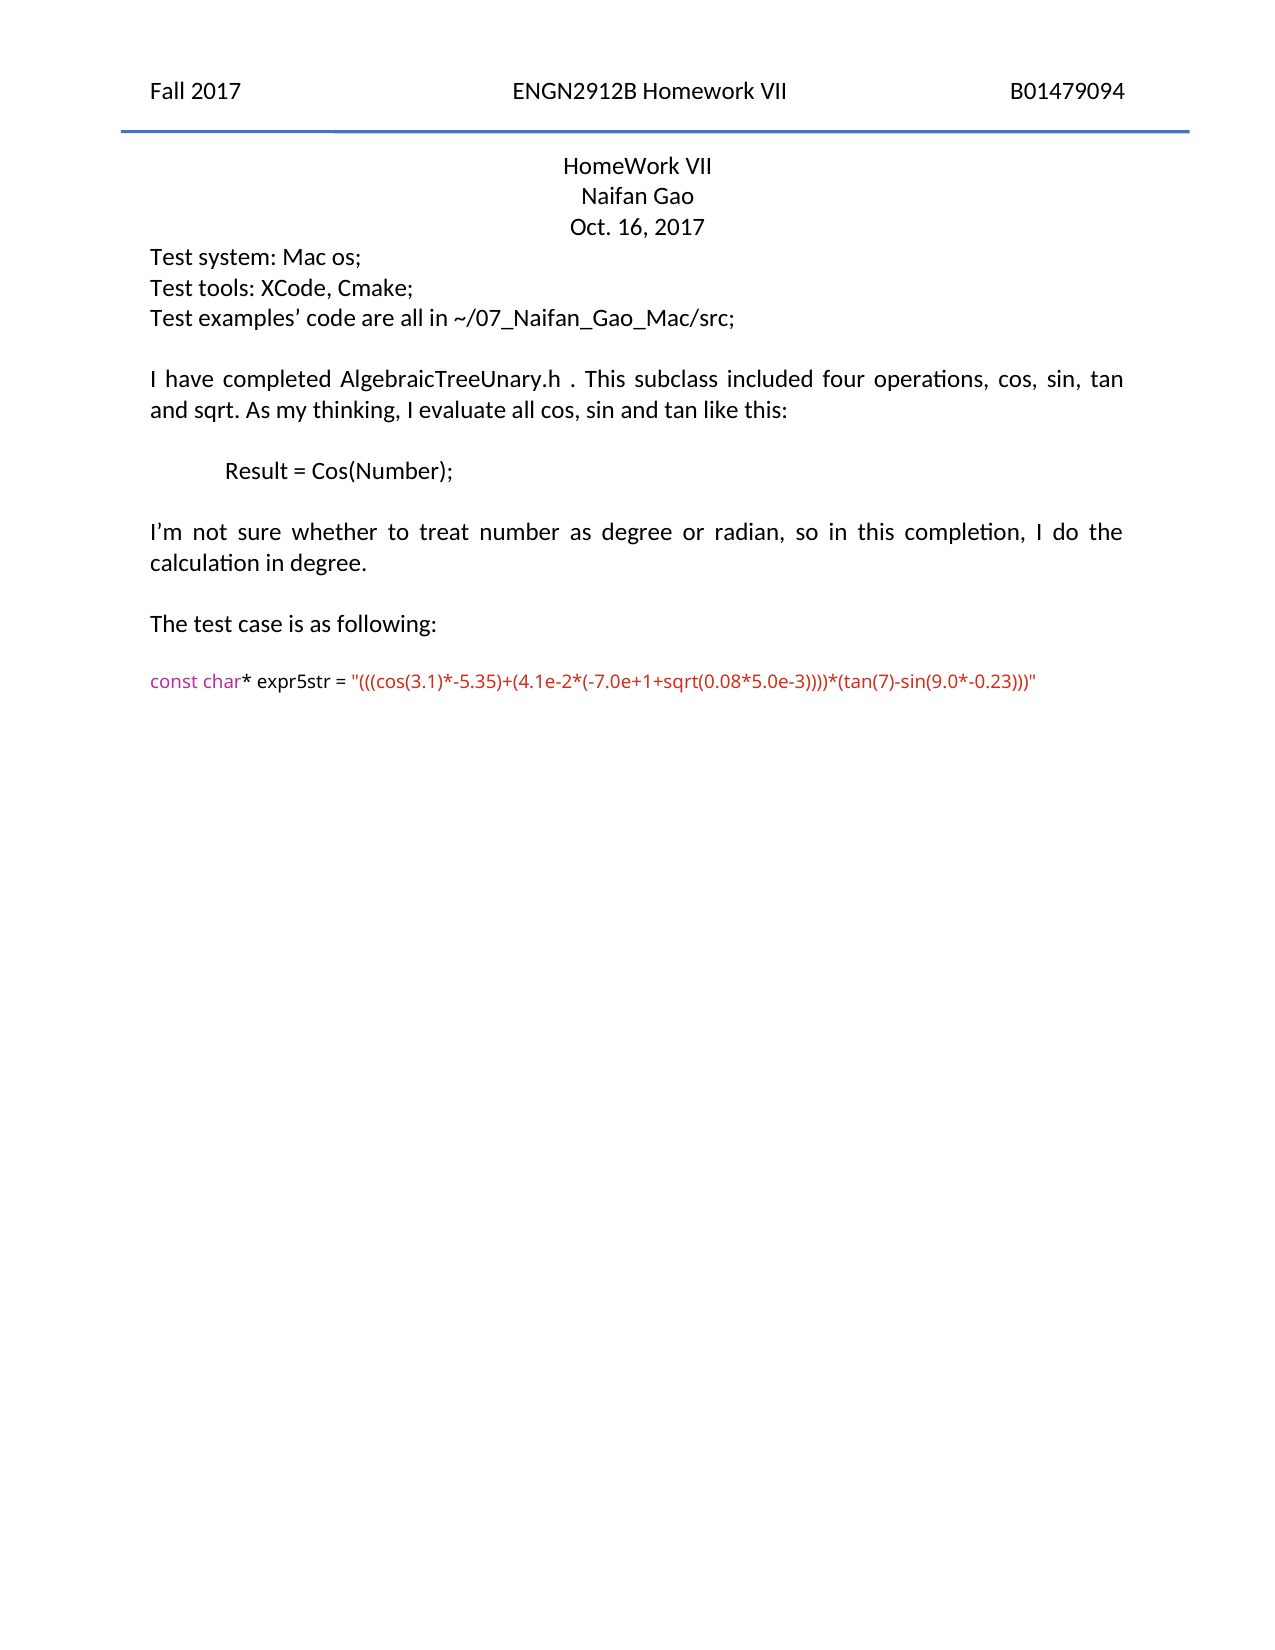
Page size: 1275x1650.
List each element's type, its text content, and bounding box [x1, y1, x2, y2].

text The test case is as following: [150, 608, 1125, 638]
text I’m not sure whether to treat number as degree or radian, so in this completion, I do the calculation in degree. [150, 516, 1125, 577]
text Test examples’ code are all in ~/07_Naifan_Gao_Mac/src; [150, 303, 1125, 333]
text Test tools: XCode, Cmake; [150, 272, 1125, 303]
text Result = Cos(Number); [150, 455, 1125, 486]
text const char* expr5str = "(((cos(3.1)*-5.35)+(4.1e-2*(-7.0e+1+sqrt(0.08*5.0e-3))))*(tan(7)-sin(9.0*-0.23)))" [150, 669, 1125, 694]
text Naifan Gao [150, 181, 1125, 211]
text HomeWork VII [150, 150, 1125, 181]
text I have completed AlgebraicTreeUnary.h . This subclass included four operations, cos, sin, tan and sqrt. As my thinking, I evaluate all cos, sin and tan like this: [150, 364, 1125, 425]
text Oct. 16, 2017 [150, 211, 1125, 242]
text Test system: Mac os; [150, 242, 1125, 272]
